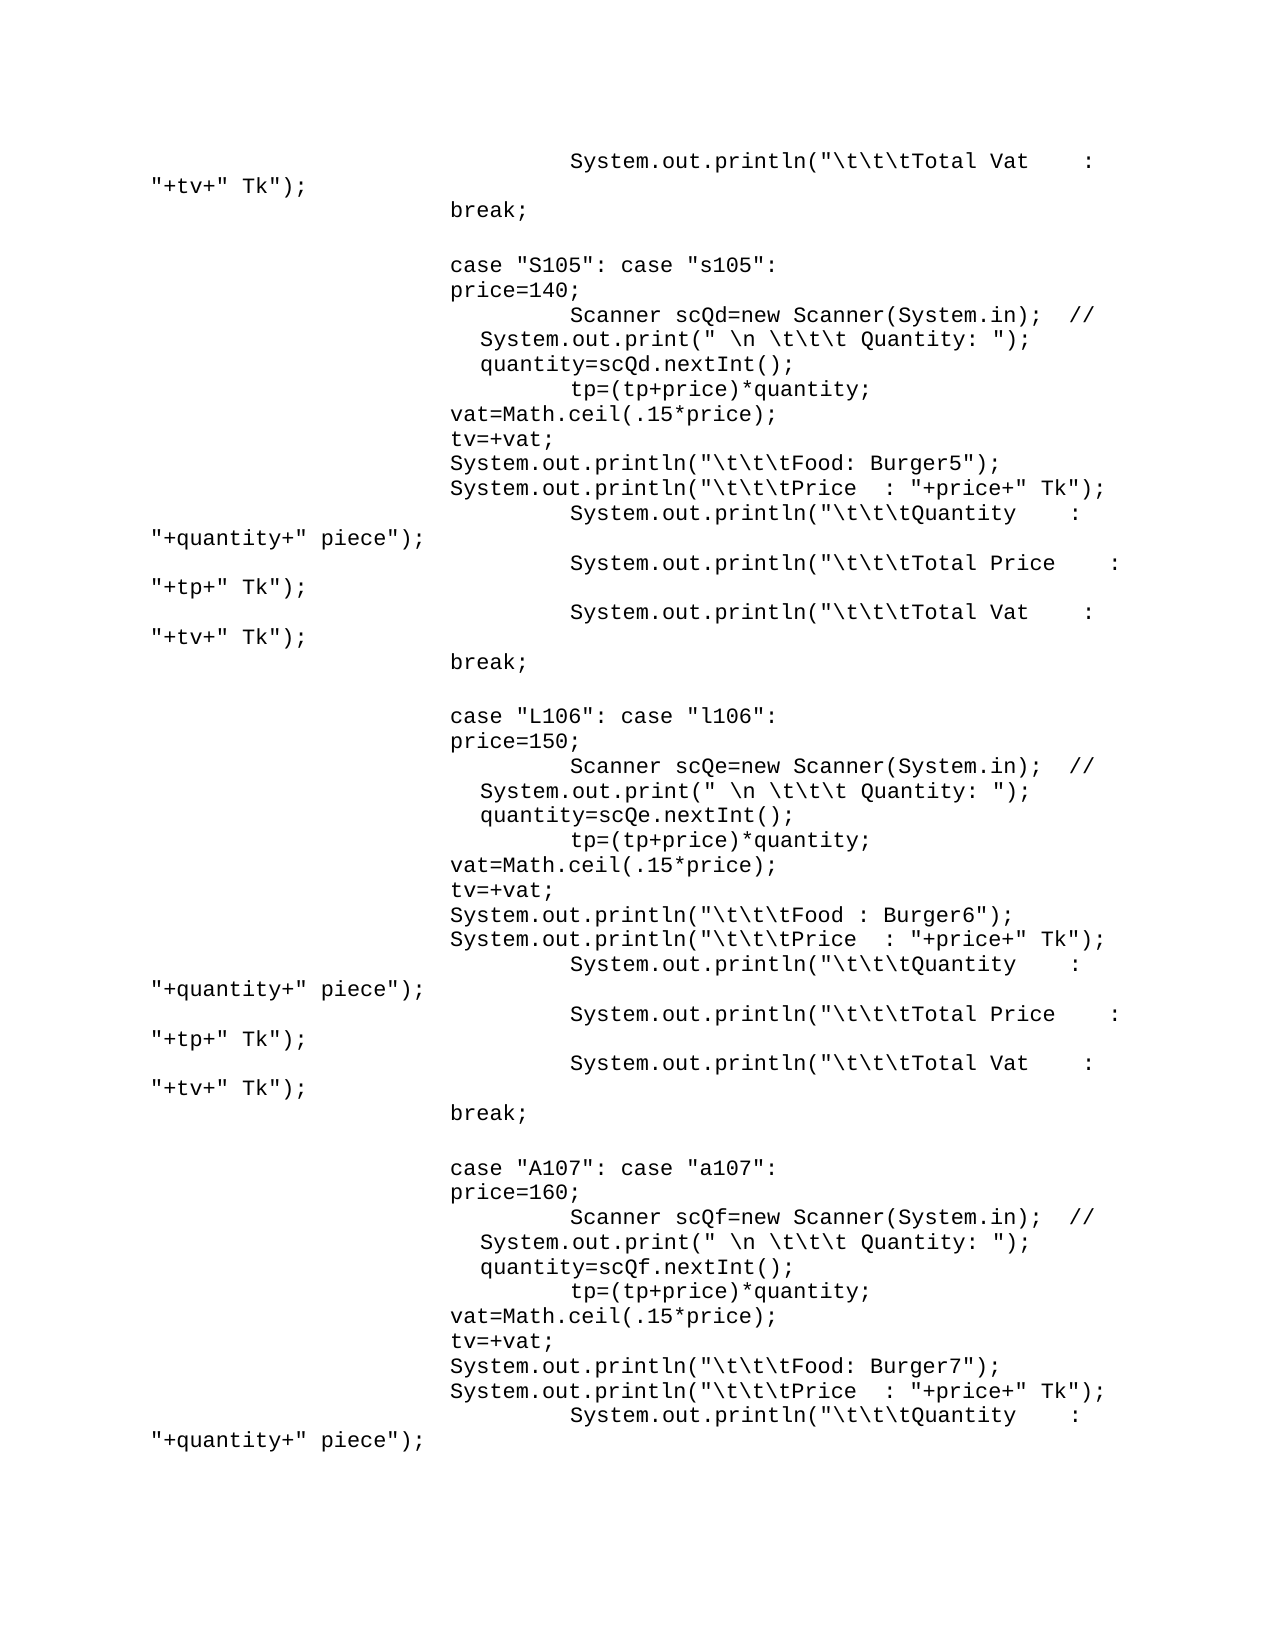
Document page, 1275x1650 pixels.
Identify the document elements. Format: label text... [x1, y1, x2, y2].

text vat=Math.ceil(.15*price); [150, 403, 1125, 428]
text System.out.print(" \n \t\t\t Quantity: "); [150, 328, 1125, 353]
text System.out.println("\t\t\tTotal Price : "+tp+" Tk"); [150, 1003, 1125, 1052]
text quantity=scQe.nextInt(); [150, 804, 1125, 829]
text break; [150, 1102, 1125, 1127]
text Scanner scQe=new Scanner(System.in); // [150, 755, 1125, 780]
text vat=Math.ceil(.15*price); [150, 854, 1125, 879]
text case "A107": case "a107": [150, 1157, 1125, 1181]
text price=140; [150, 279, 1125, 304]
text price=160; [150, 1181, 1125, 1206]
text System.out.println("\t\t\tTotal Vat : "+tv+" Tk"); [150, 601, 1125, 651]
text tv=+vat; [150, 428, 1125, 452]
text case "S105": case "s105": [150, 254, 1125, 279]
text System.out.println("\t\t\tQuantity : "+quantity+" piece"); [150, 502, 1125, 552]
text Scanner scQd=new Scanner(System.in); // [150, 304, 1125, 328]
text System.out.println("\t\t\tFood: Burger7"); [150, 1355, 1125, 1380]
text vat=Math.ceil(.15*price); [150, 1305, 1125, 1330]
text System.out.println("\t\t\tQuantity : "+quantity+" piece"); [150, 953, 1125, 1003]
text System.out.println("\t\t\tTotal Vat : "+tv+" Tk"); [150, 150, 1125, 199]
text tv=+vat; [150, 1330, 1125, 1355]
text System.out.println("\t\t\tFood: Burger5"); [150, 452, 1125, 477]
text System.out.print(" \n \t\t\t Quantity: "); [150, 1231, 1125, 1256]
text break; [150, 651, 1125, 676]
text Scanner scQf=new Scanner(System.in); // [150, 1206, 1125, 1231]
text tv=+vat; [150, 879, 1125, 904]
text System.out.println("\t\t\tPrice : "+price+" Tk"); [150, 928, 1125, 953]
text tp=(tp+price)*quantity; [150, 829, 1125, 854]
text System.out.print(" \n \t\t\t Quantity: "); [150, 780, 1125, 804]
text System.out.println("\t\t\tFood : Burger6"); [150, 904, 1125, 928]
text case "L106": case "l106": [150, 705, 1125, 730]
text break; [150, 199, 1125, 224]
text price=150; [150, 730, 1125, 755]
text quantity=scQd.nextInt(); [150, 353, 1125, 378]
text tp=(tp+price)*quantity; [150, 378, 1125, 403]
text System.out.println("\t\t\tTotal Price : "+tp+" Tk"); [150, 552, 1125, 601]
text System.out.println("\t\t\tTotal Vat : "+tv+" Tk"); [150, 1052, 1125, 1102]
text System.out.println("\t\t\tQuantity : "+quantity+" piece"); [150, 1404, 1125, 1454]
text quantity=scQf.nextInt(); [150, 1256, 1125, 1281]
text System.out.println("\t\t\tPrice : "+price+" Tk"); [150, 1380, 1125, 1404]
text tp=(tp+price)*quantity; [150, 1281, 1125, 1305]
text System.out.println("\t\t\tPrice : "+price+" Tk"); [150, 477, 1125, 502]
